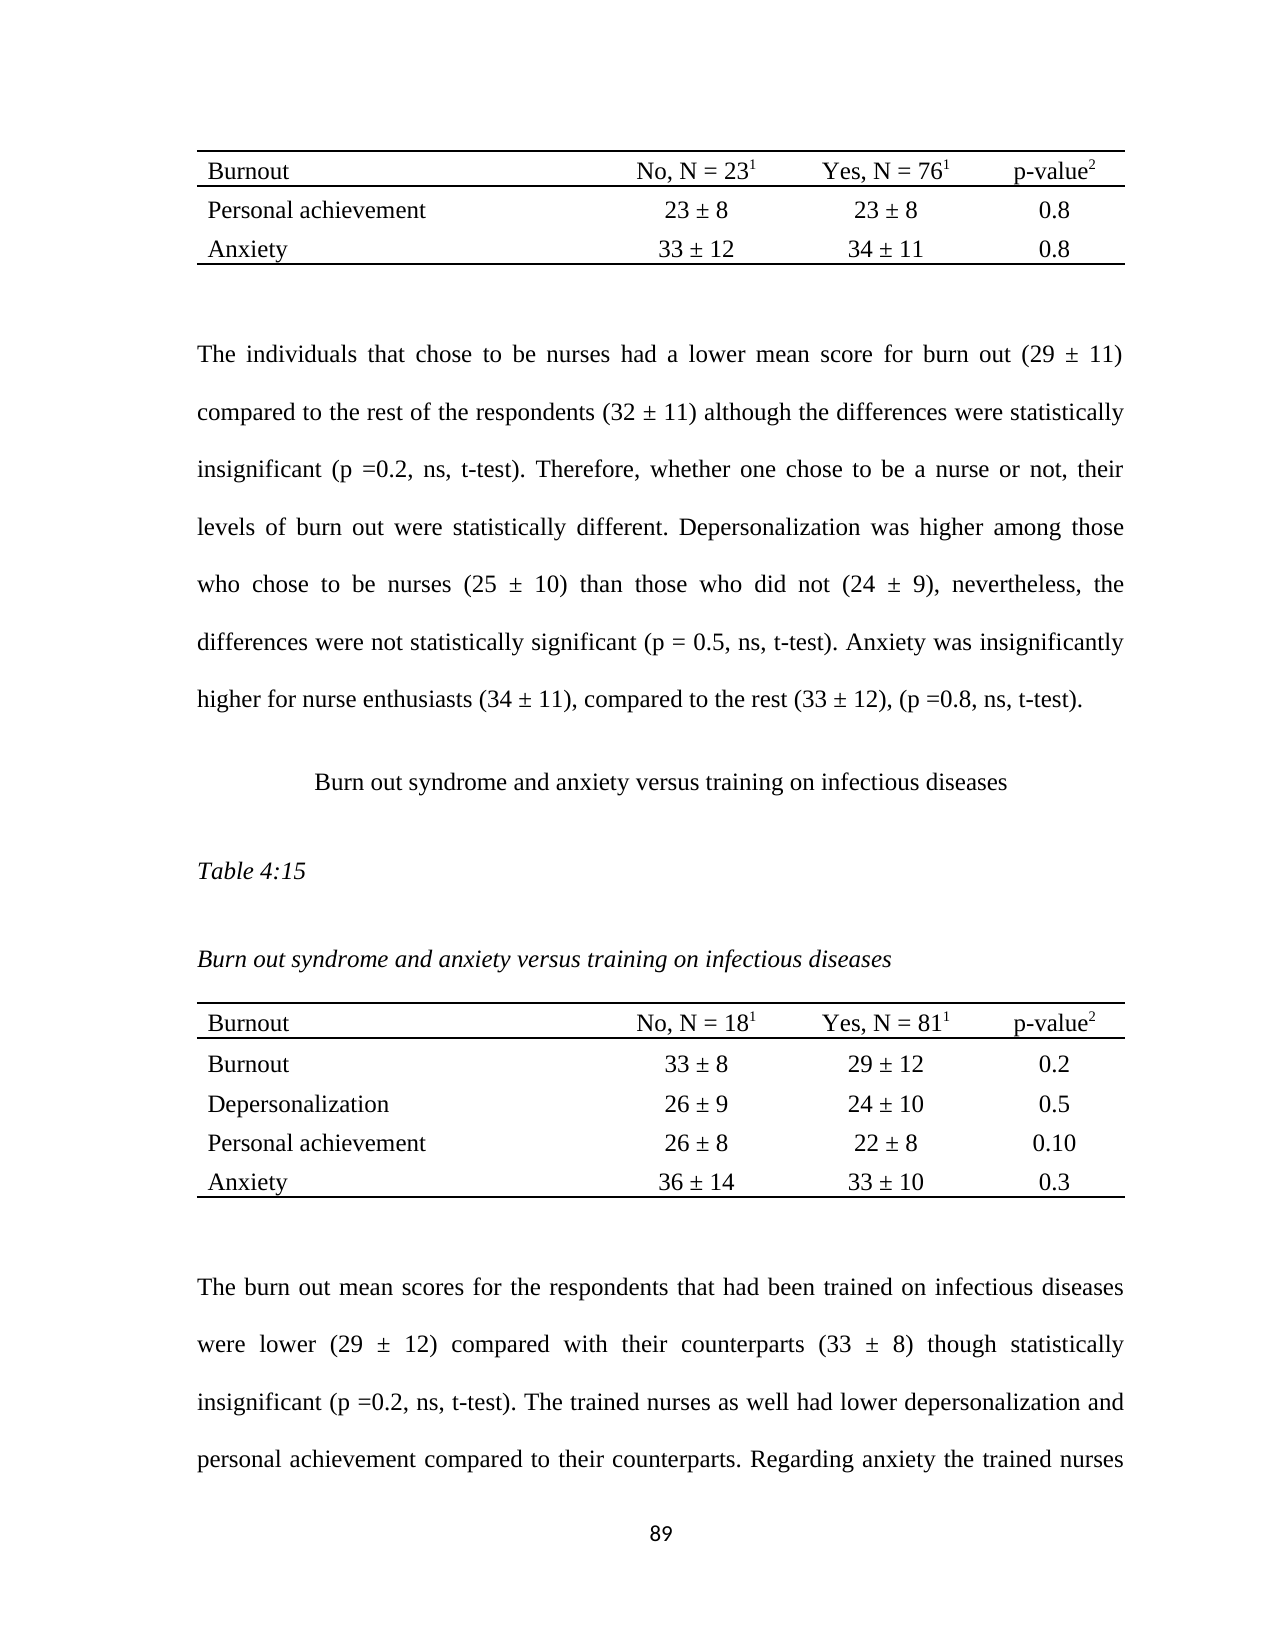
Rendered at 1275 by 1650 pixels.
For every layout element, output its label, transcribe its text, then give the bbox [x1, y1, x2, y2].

table_cell 24 ± 10 [788, 1078, 984, 1117]
table_cell 0.5 [984, 1078, 1125, 1117]
table_cell 0.8 [984, 224, 1125, 263]
table_cell 29 ± 12 [788, 1039, 984, 1078]
table_cell 26 ± 9 [604, 1078, 788, 1117]
table_cell Anxiety [197, 224, 604, 263]
table_cell Personal achievement [197, 1118, 604, 1157]
table_cell 0.8 [984, 187, 1125, 224]
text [197, 1272, 1125, 1473]
table_header No, N = 181 [604, 1004, 788, 1037]
table_header p-value2 [984, 1004, 1125, 1037]
table_cell Anxiety [197, 1157, 604, 1196]
text Burn out syndrome and anxiety versus training on infectious diseases [197, 944, 1125, 973]
table_cell 0.2 [984, 1039, 1125, 1078]
table_cell Personal achievement [197, 187, 604, 224]
table_header p-value2 [984, 152, 1125, 185]
table_header No, N = 231 [604, 152, 788, 185]
table_cell 0.10 [984, 1118, 1125, 1157]
table_cell 33 ± 10 [788, 1157, 984, 1196]
table_cell Depersonalization [197, 1078, 604, 1117]
table_cell 23 ± 8 [788, 187, 984, 224]
table_cell 33 ± 8 [604, 1039, 788, 1078]
table_cell 26 ± 8 [604, 1118, 788, 1157]
table_cell 23 ± 8 [604, 187, 788, 224]
text The individuals that chose to be nurses had a lower mean score for burn out (29 ± 11) compared to the rest of the respondents (32 ± 11) although the differences were statistically insignificant (p =0.2, ns, t-test). Therefore, whether one chose to be a nurse or not, their levels of burn out were statistically different. Depersonalization was higher among those who chose to be nurses (25 ± 10) than those who did not (24 ± 9), nevertheless, the differences were not statistically significant (p = 0.5, ns, t-test). Anxiety was insignificantly higher for nurse enthusiasts (34 ± 11), compared to the rest (33 ± 12), (p =0.8, ns, t-test). [197, 339, 1125, 713]
table_cell Burnout [197, 1039, 604, 1078]
subtitle Burn out syndrome and anxiety versus training on infectious diseases [197, 767, 1125, 796]
table_cell 36 ± 14 [604, 1157, 788, 1196]
table_cell 22 ± 8 [788, 1118, 984, 1157]
table_header Yes, N = 811 [788, 1004, 984, 1037]
table_cell 33 ± 12 [604, 224, 788, 263]
table_header Burnout [197, 152, 604, 185]
text Table 4:15 [197, 856, 1125, 884]
table_cell 34 ± 11 [788, 224, 984, 263]
table_cell 0.3 [984, 1157, 1125, 1196]
table_header Burnout [197, 1004, 604, 1037]
table_header Yes, N = 761 [788, 152, 984, 185]
